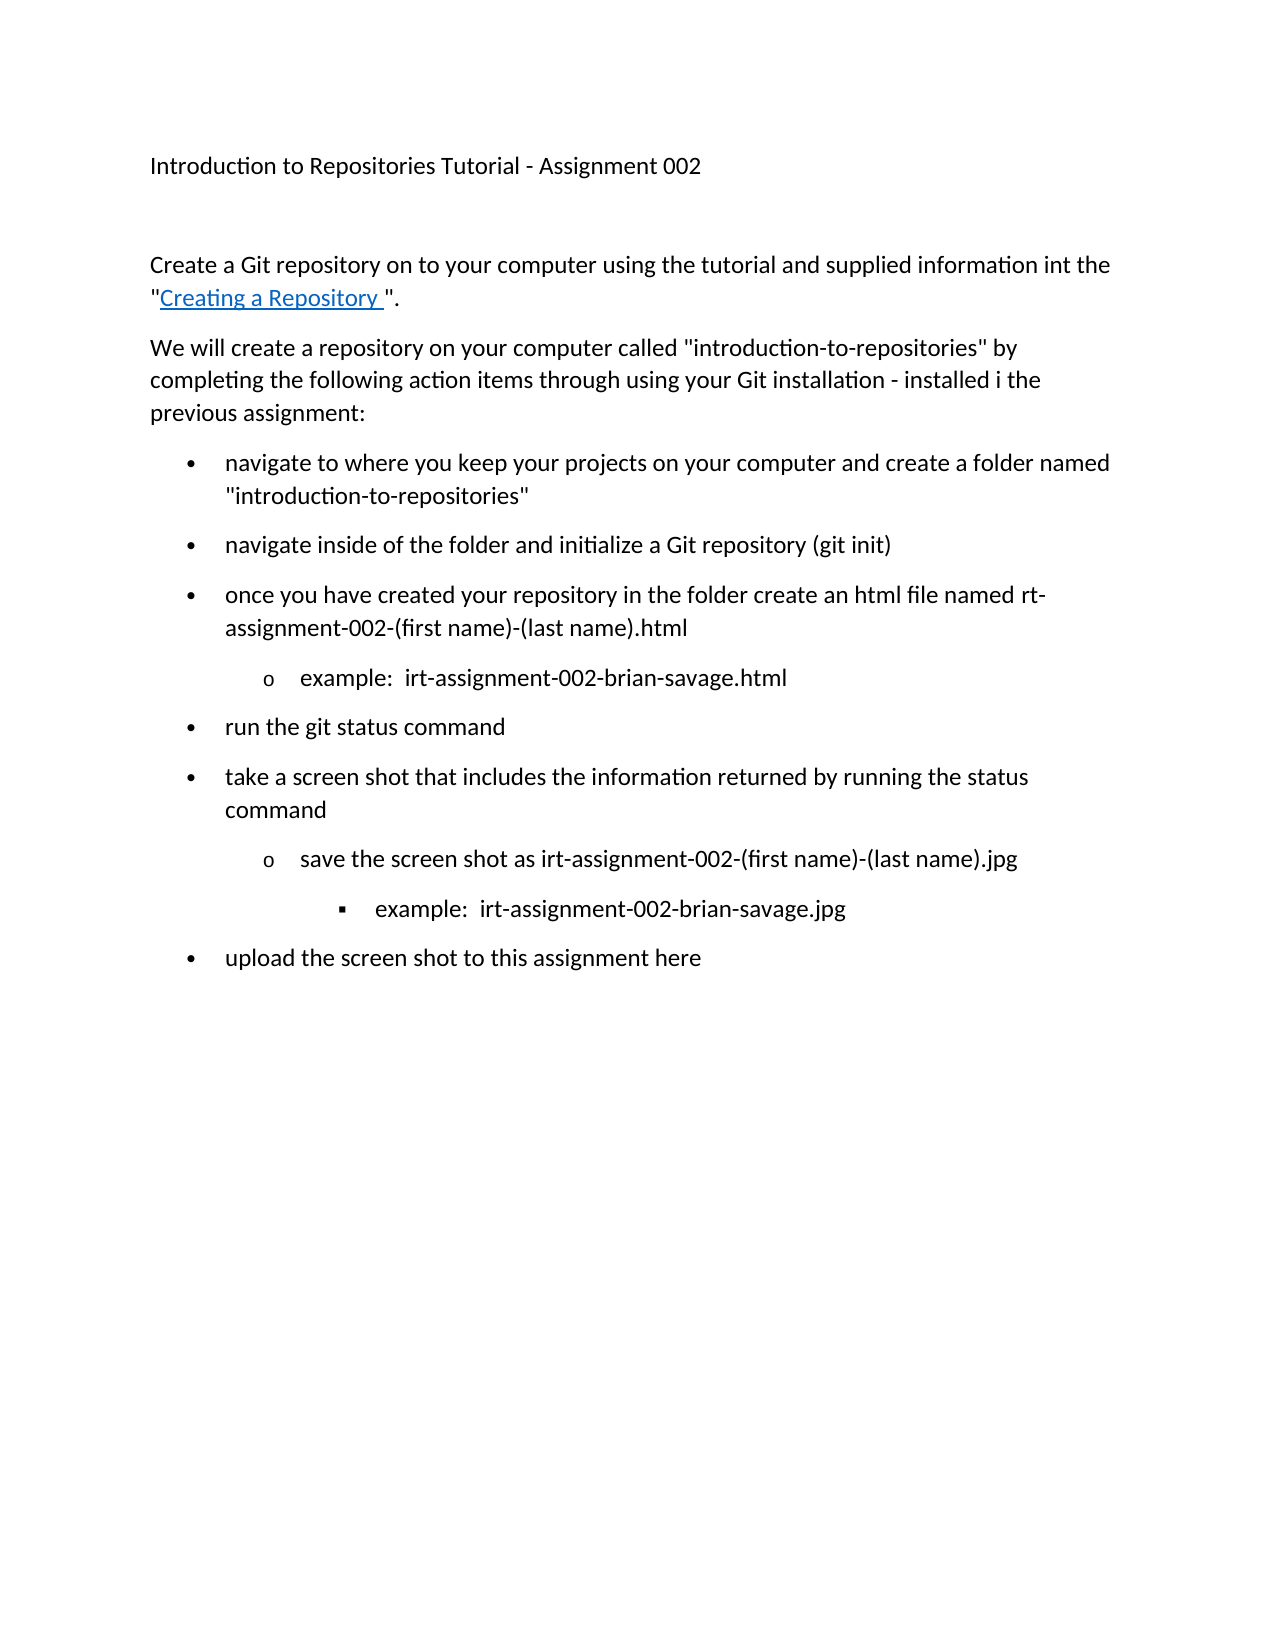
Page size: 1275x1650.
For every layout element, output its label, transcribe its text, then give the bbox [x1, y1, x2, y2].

list save the screen shot as irt-assignment-002-(first name)-(last name).jpg [262, 843, 1125, 874]
text Create a Git repository on to your computer using the tutorial and supplied information int the "Creating a Repository ". [150, 249, 1125, 313]
list example: irt-assignment-002-brian-savage.html [262, 662, 1125, 692]
list once you have created your repository in the folder create an html file named rt-assignment-002-(first name)-(last name).html [187, 579, 1125, 643]
list take a screen shot that includes the information returned by running the status command [187, 761, 1125, 824]
list run the git status command [187, 711, 1125, 742]
list navigate to where you keep your projects on your computer and create a folder named "introduction-to-repositories" [187, 447, 1125, 511]
list upload the screen shot to this assignment here [187, 942, 1125, 973]
list example: irt-assignment-002-brian-savage.jpg [337, 893, 1125, 923]
list navigate inside of the folder and initialize a Git repository (git init) [187, 529, 1125, 560]
text We will create a repository on your computer called "introduction-to-repositories" by completing the following action items through using your Git installation - installed i the previous assignment: [150, 332, 1125, 428]
text Introduction to Repositories Tutorial - Assignment 002 [150, 150, 1125, 181]
